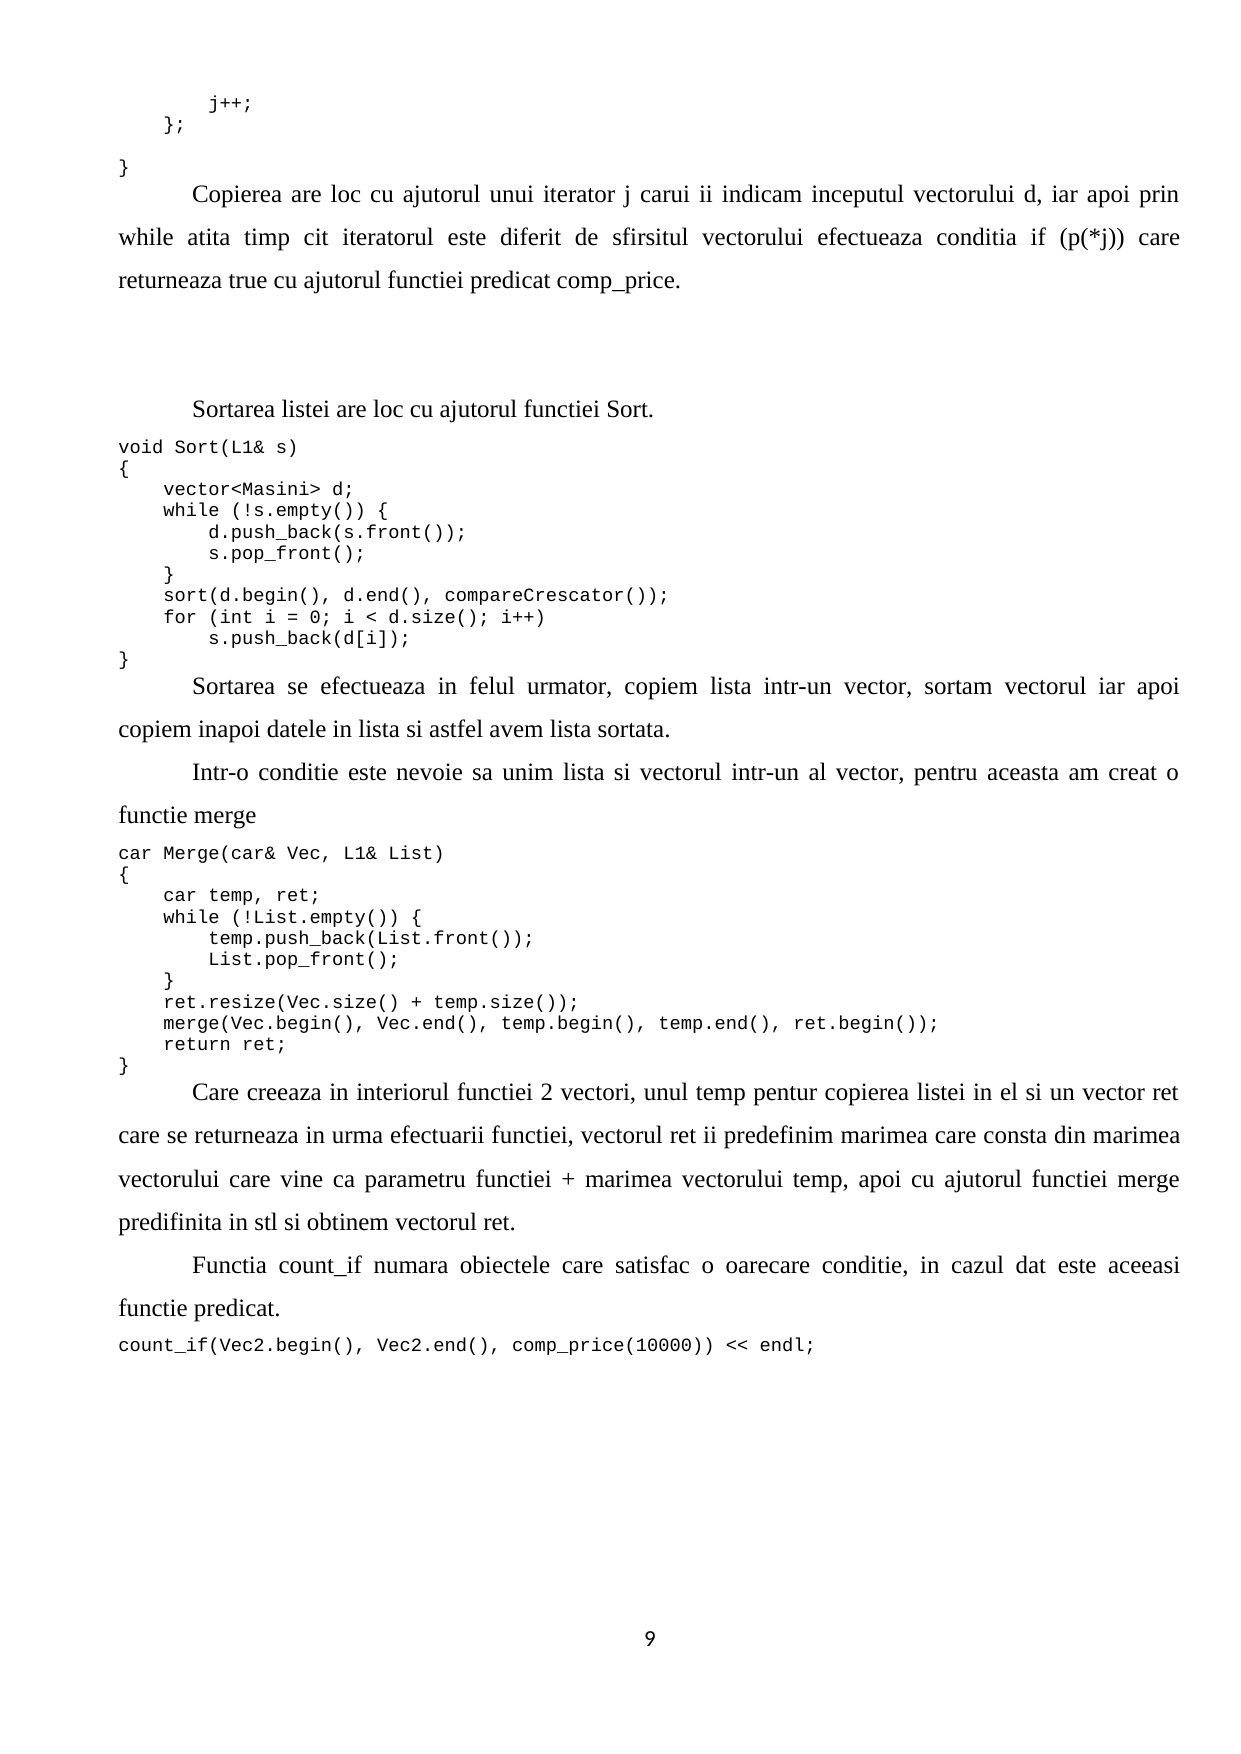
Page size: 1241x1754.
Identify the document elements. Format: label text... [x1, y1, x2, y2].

text } [118, 971, 1181, 992]
text Functia count_if numara obiectele care satisfac o oarecare conditie, in cazul dat este aceeasi functie predicat. [118, 1250, 1181, 1322]
text List.pop_front(); [118, 950, 1181, 971]
text } [118, 650, 1181, 671]
text sort(d.begin(), d.end(), compareCrescator()); [118, 586, 1181, 607]
text } [118, 1056, 1181, 1077]
text Sortarea listei are loc cu ajutorul functiei Sort. [118, 394, 1181, 423]
text { [118, 865, 1181, 886]
text merge(Vec.begin(), Vec.end(), temp.begin(), temp.end(), ret.begin()); [118, 1014, 1181, 1035]
text }; [118, 115, 1181, 136]
text s.pop_front(); [118, 544, 1181, 565]
text void Sort(L1& s) [118, 437, 1181, 459]
text car Merge(car& Vec, L1& List) [118, 844, 1181, 865]
text { [118, 459, 1181, 480]
text } [118, 565, 1181, 586]
text Intr-o conditie este nevoie sa unim lista si vectorul intr-un al vector, pentru aceasta am creat o functie merge [118, 757, 1181, 829]
text vector<Masini> d; [118, 480, 1181, 501]
text Copierea are loc cu ajutorul unui iterator j carui ii indicam inceputul vectorului d, iar apoi prin while atita timp cit iteratorul este diferit de sfirsitul vectorului efectueaza conditia if (p(*j)) care returneaza true cu ajutorul functiei predicat comp_price. [118, 179, 1181, 294]
text car temp, ret; [118, 886, 1181, 907]
text s.push_back(d[i]); [118, 629, 1181, 650]
text for (int i = 0; i < d.size(); i++) [118, 607, 1181, 629]
text } [118, 157, 1181, 179]
text while (!s.empty()) { [118, 501, 1181, 522]
text temp.push_back(List.front()); [118, 929, 1181, 950]
text d.push_back(s.front()); [118, 522, 1181, 544]
text ret.resize(Vec.size() + temp.size()); [118, 992, 1181, 1014]
text while (!List.empty()) { [118, 907, 1181, 929]
text return ret; [118, 1035, 1181, 1056]
text Care creeaza in interiorul functiei 2 vectori, unul temp pentur copierea listei in el si un vector ret care se returneaza in urma efectuarii functiei, vectorul ret ii predefinim marimea care consta din marimea vectorului care vine ca parametru functiei + marimea vectorului temp, apoi cu ajutorul functiei merge predifinita in stl si obtinem vectorul ret. [118, 1077, 1181, 1236]
text j++; [118, 94, 1181, 115]
text Sortarea se efectueaza in felul urmator, copiem lista intr-un vector, sortam vectorul iar apoi copiem inapoi datele in lista si astfel avem lista sortata. [118, 671, 1181, 743]
text count_if(Vec2.begin(), Vec2.end(), comp_price(10000)) << endl; [118, 1336, 1181, 1357]
